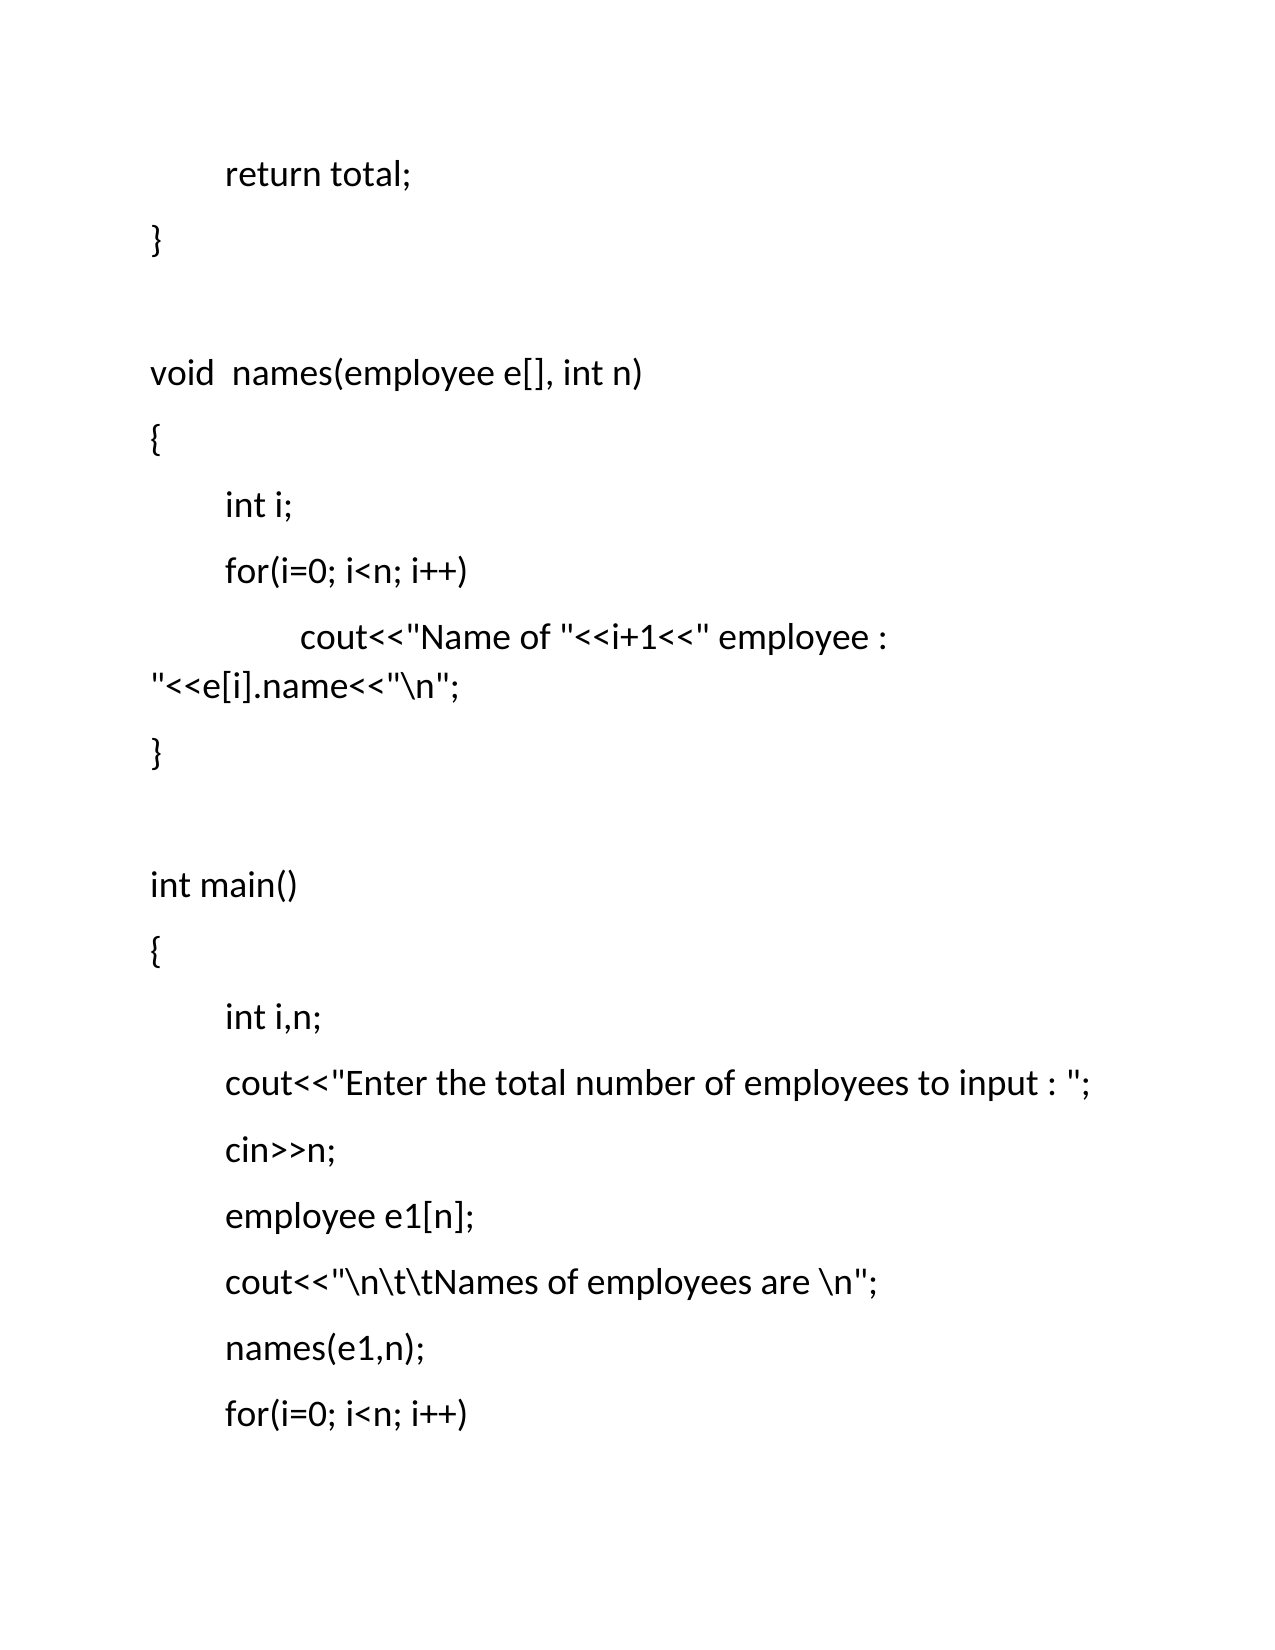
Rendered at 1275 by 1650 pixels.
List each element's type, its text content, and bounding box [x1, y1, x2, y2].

text cout<<"Enter the total number of employees to input : "; [150, 1059, 1125, 1105]
text int main() [150, 861, 1125, 907]
text } [150, 216, 1125, 262]
text cout<<"Name of "<<i+1<<" employee : "<<e[i].name<<"\n"; [150, 613, 1125, 708]
text int i; [150, 481, 1125, 527]
text { [150, 414, 1125, 460]
text names(e1,n); [150, 1324, 1125, 1370]
text void names(employee e[], int n) [150, 348, 1125, 394]
text { [150, 927, 1125, 973]
text } [150, 729, 1125, 774]
text employee e1[n]; [150, 1192, 1125, 1237]
text return total; [150, 150, 1125, 196]
text int i,n; [150, 993, 1125, 1039]
text cin>>n; [150, 1126, 1125, 1171]
text for(i=0; i<n; i++) [150, 547, 1125, 593]
text cout<<"\n\t\tNames of employees are \n"; [150, 1258, 1125, 1304]
text for(i=0; i<n; i++) [150, 1390, 1125, 1436]
